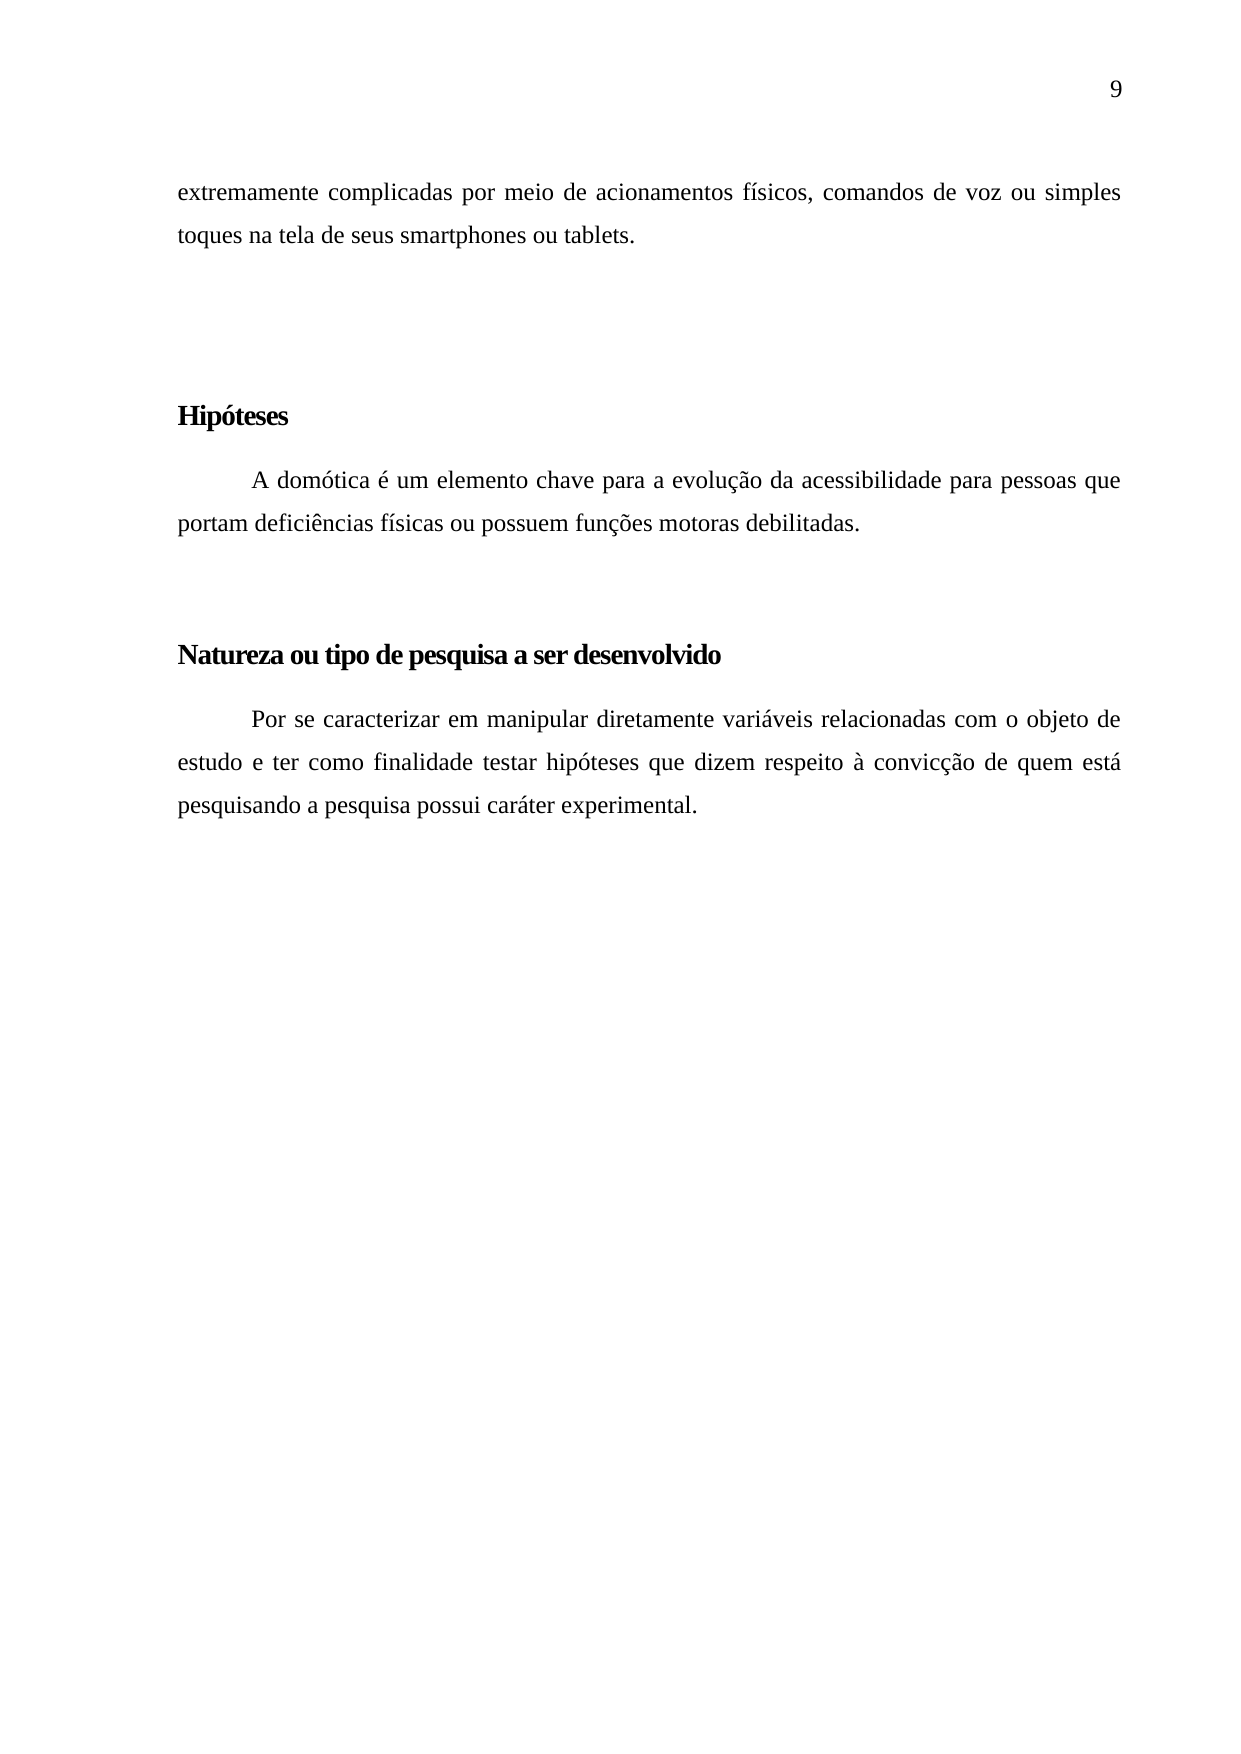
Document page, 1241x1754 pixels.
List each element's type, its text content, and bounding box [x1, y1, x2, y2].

title Natureza ou tipo de pesquisa a ser desenvolvido [177, 637, 1122, 671]
text Por se caracterizar em manipular diretamente variáveis relacionadas com o objeto de estudo e ter como finalidade testar hipóteses que dizem respeito à convicção de quem está pesquisando a pesquisa possui caráter experimental. [177, 704, 1122, 819]
title Hipóteses [177, 398, 1122, 431]
text A domótica é um elemento chave para a evolução da acessibilidade para pessoas que portam deficiências físicas ou possuem funções motoras debilitadas. [177, 465, 1122, 537]
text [177, 177, 1122, 249]
